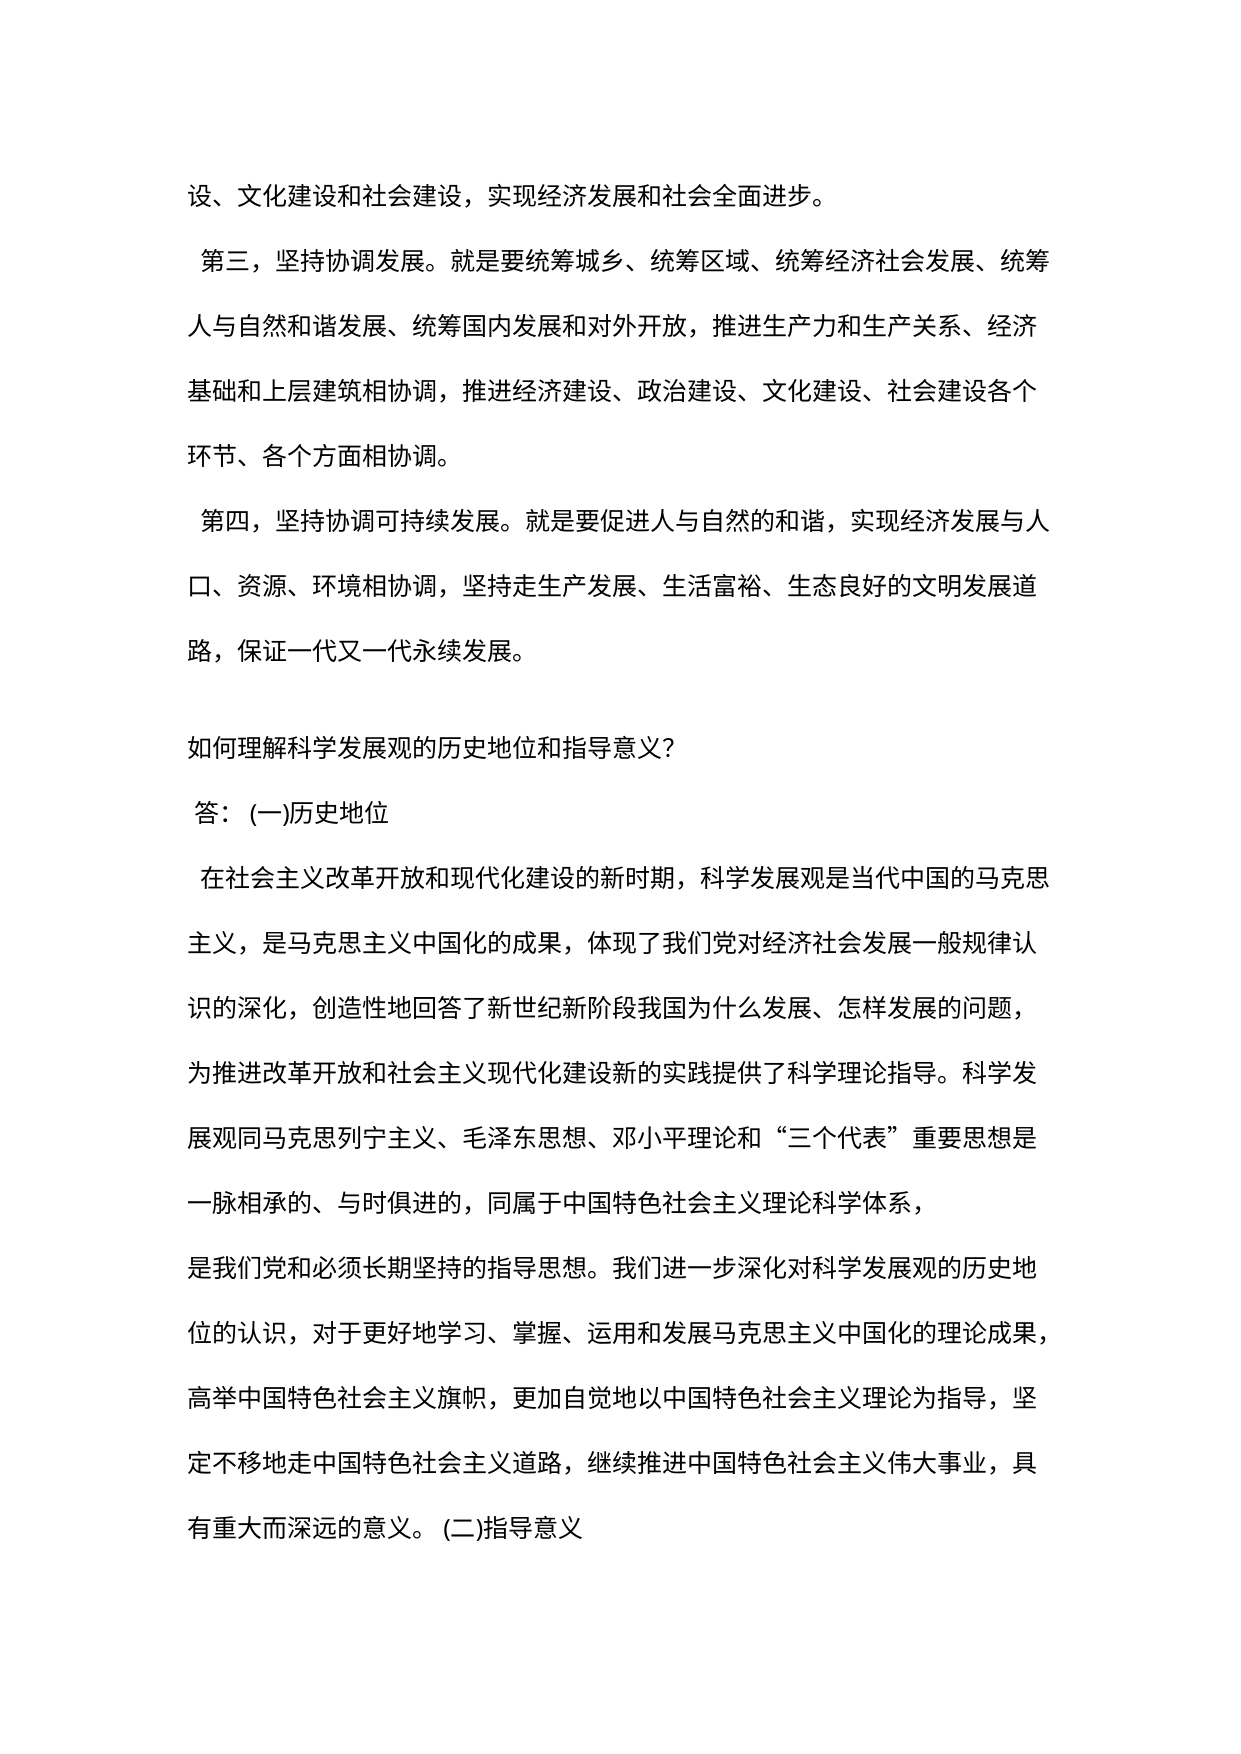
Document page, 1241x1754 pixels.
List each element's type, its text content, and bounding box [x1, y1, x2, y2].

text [187, 162, 1053, 227]
text 第三，坚持协调发展。就是要统筹城乡、统筹区域、统筹经济社会发展、统筹人与自然和谐发展、统筹国内发展和对外开放，推进生产力和生产关系、经济基础和上层建筑相协调，推进经济建设、政治建设、文化建设、社会建设各个环节、各个方面相协调。 [187, 227, 1053, 487]
text 在社会主义改革开放和现代化建设的新时期，科学发展观是当代中国的马克思主义，是马克思主义中国化的成果，体现了我们党对经济社会发展一般规律认识的深化，创造性地回答了新世纪新阶段我国为什么发展、怎样发展的问题，为推进改革开放和社会主义现代化建设新的实践提供了科学理论指导。科学发展观同马克思列宁主义、毛泽东思想、邓小平理论和“三个代表”重要思想是一脉相承的、与时俱进的，同属于中国特色社会主义理论科学体系， [187, 844, 1053, 1234]
text 如何理解科学发展观的历史地位和指导意义？ [187, 714, 1053, 779]
text 答： (一)历史地位 [187, 779, 1053, 844]
text 是我们党和必须长期坚持的指导思想。我们进一步深化对科学发展观的历史地位的认识，对于更好地学习、掌握、运用和发展马克思主义中国化的理论成果，高举中国特色社会主义旗帜，更加自觉地以中国特色社会主义理论为指导，坚定不移地走中国特色社会主义道路，继续推进中国特色社会主义伟大事业，具有重大而深远的意义。 (二)指导意义 [187, 1234, 1053, 1559]
text 第四，坚持协调可持续发展。就是要促进人与自然的和谐，实现经济发展与人口、资源、环境相协调，坚持走生产发展、生活富裕、生态良好的文明发展道路，保证一代又一代永续发展。 [187, 487, 1053, 682]
